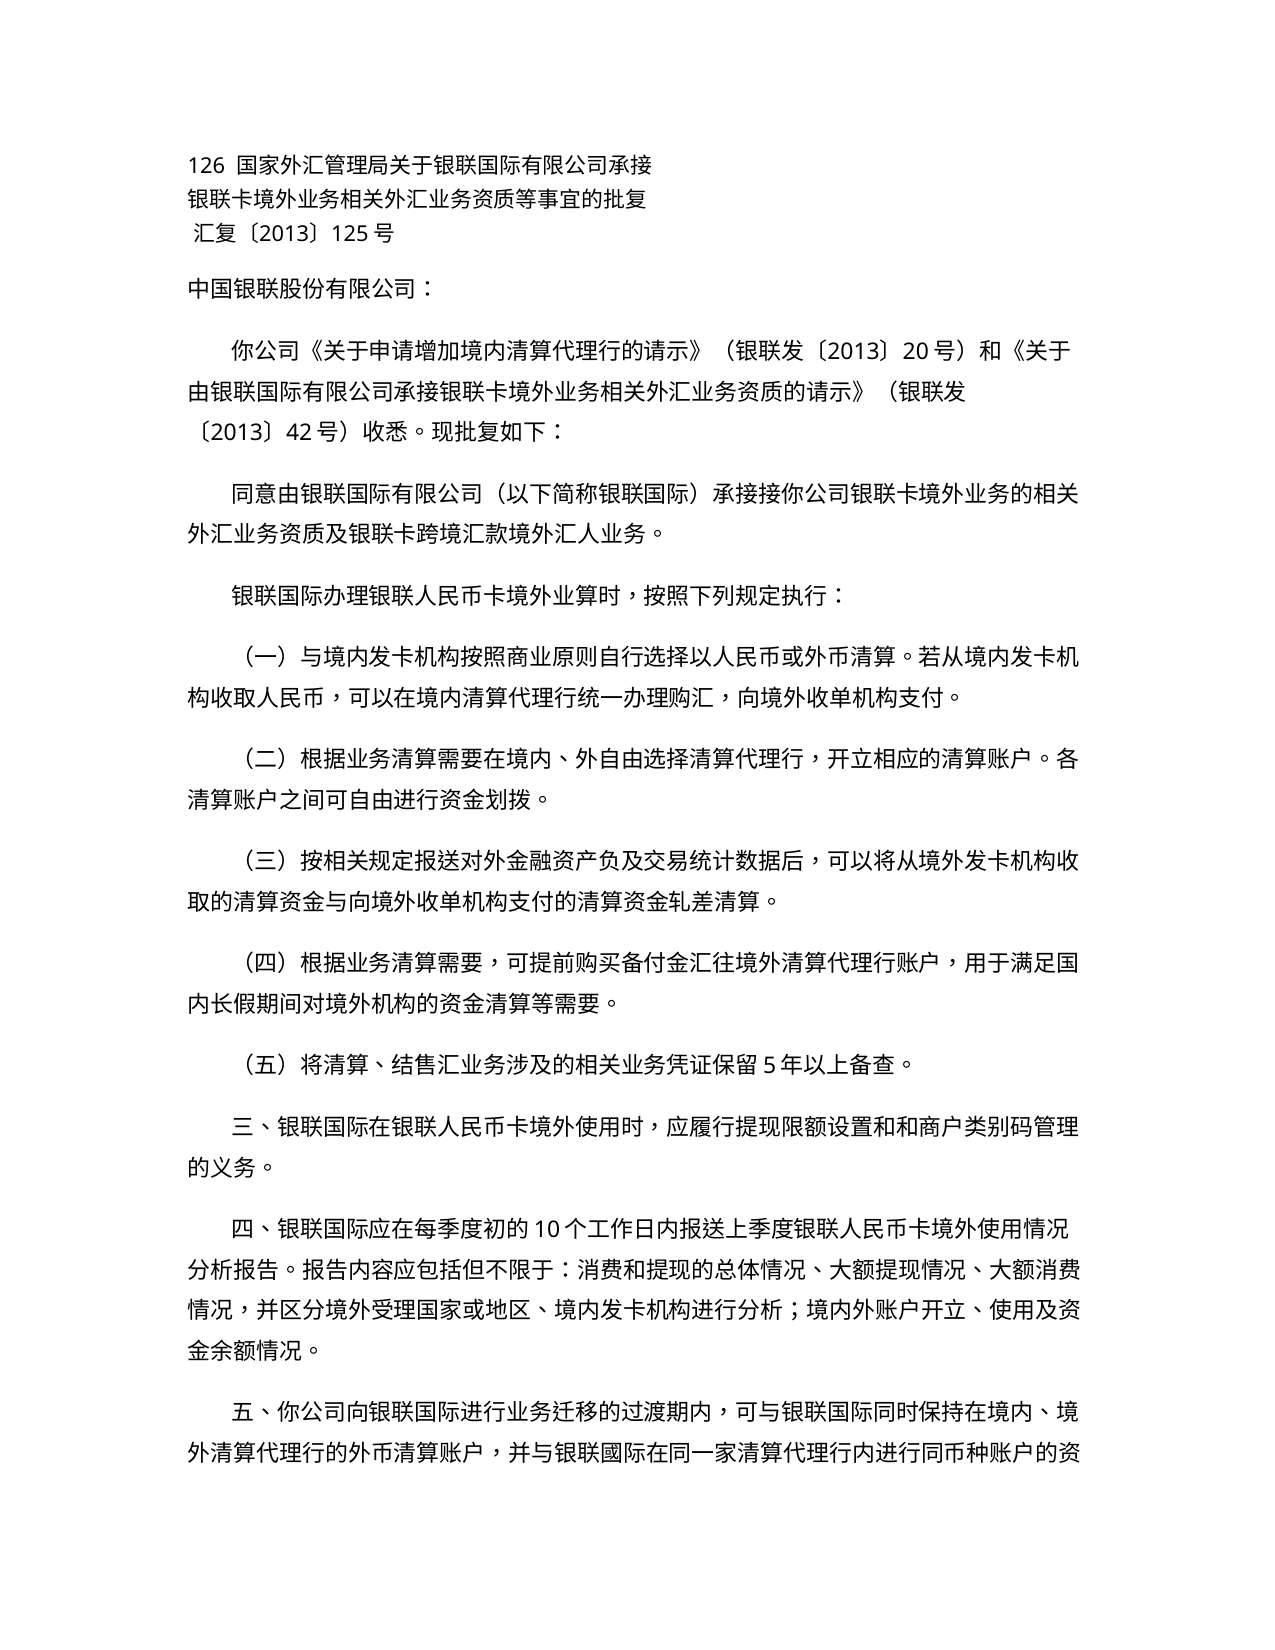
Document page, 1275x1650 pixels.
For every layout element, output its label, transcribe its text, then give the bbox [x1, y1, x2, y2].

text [187, 1396, 1087, 1468]
text 你公司《关于申请增加境内清算代理行的请示》（银联发〔2013〕20号）和《关于由银联国际有限公司承接银联卡境外业务相关外汇业务资质的请示》（银联发〔2013〕42号）收悉。现批复如下： [187, 335, 1087, 447]
text 银联国际办理银联人民币卡境外业算时，按照下列规定执行： [187, 579, 1087, 611]
text （一）与境内发卡机构按照商业原则自行选择以人民币或外币清算。若从境内发卡机构收取人民币，可以在境内清算代理行统一办理购汇，向境外收单机构支付。 [187, 641, 1087, 713]
text （四）根据业务清算需要，可提前购买备付金汇往境外清算代理行账户，用于满足国内长假期间对境外机构的资金清算等需要。 [187, 947, 1087, 1019]
text 中国银联股份有限公司： [187, 273, 1087, 304]
text （二）根据业务清算需要在境内、外自由选择清算代理行，开立相应的清算账户。各清算账户之间可自由进行资金划拨。 [187, 743, 1087, 815]
text 同意由银联国际有限公司（以下简称银联国际）承接接你公司银联卡境外业务的相关外汇业务资质及银联卡跨境汇款境外汇人业务。 [187, 477, 1087, 549]
text （三）按相关规定报送对外金融资产负及交易统计数据后，可以将从境外发卡机构收取的清算资金与向境外收单机构支付的清算资金轧差清算。 [187, 845, 1087, 917]
text 三、银联国际在银联人民币卡境外使用时，应履行提现限额设置和和商户类别码管理的义务。 [187, 1111, 1087, 1183]
text 四、银联国际应在每季度初的10个工作日内报送上季度银联人民币卡境外使用情况分析报告。报告内容应包括但不限于：消费和提现的总体情况、大额提现情况、大额消费情况，并区分境外受理国家或地区、境内发卡机构进行分析；境内外账户开立、使用及资金余额情况。 [187, 1213, 1087, 1366]
text （五）将清算、结售汇业务涉及的相关业务凭证保留5年以上备查。 [187, 1049, 1087, 1081]
